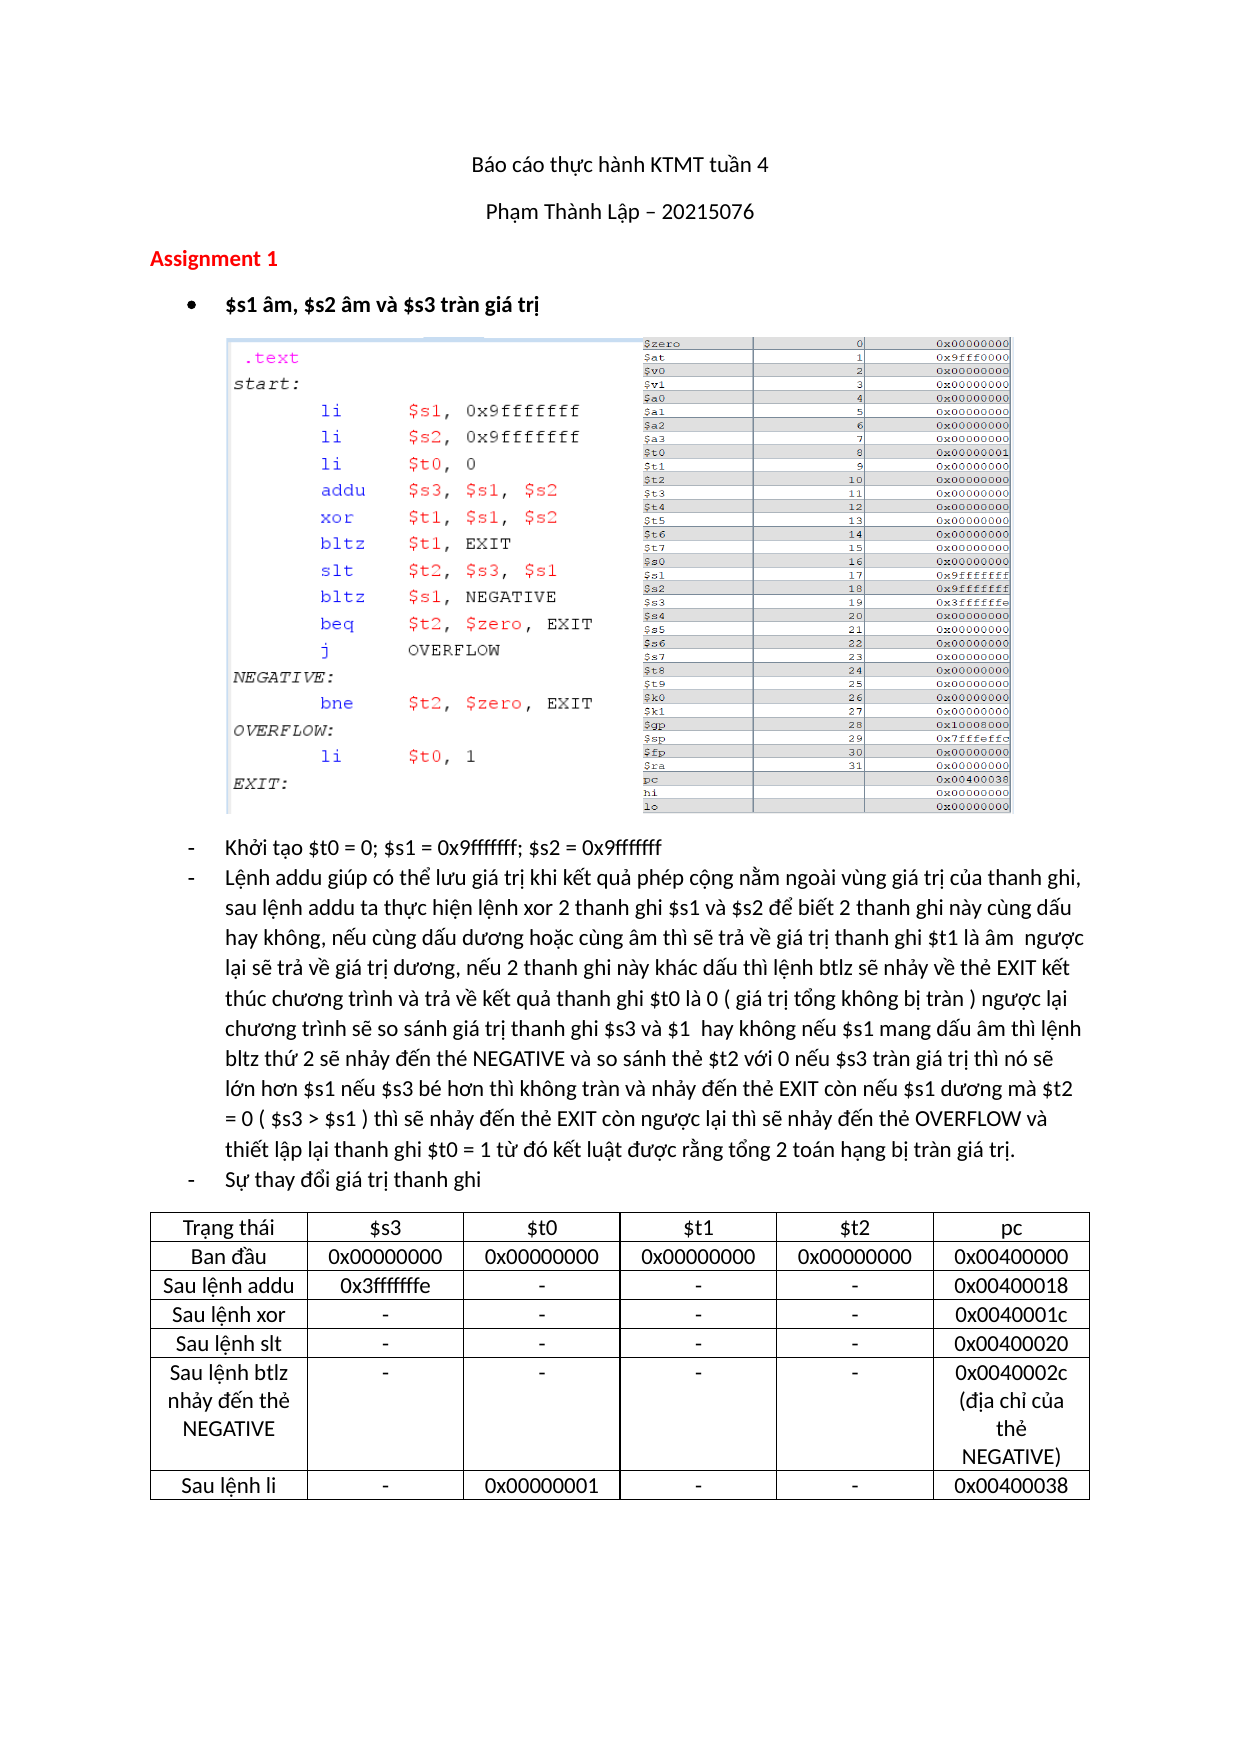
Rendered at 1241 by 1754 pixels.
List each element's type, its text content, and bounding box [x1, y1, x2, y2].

table_cell - [464, 1329, 619, 1357]
table_cell - [621, 1300, 776, 1328]
table_cell - [308, 1329, 463, 1357]
table_cell 0x00000001 [464, 1471, 619, 1499]
table_cell - [464, 1300, 619, 1328]
table_header $t0 [464, 1213, 619, 1241]
picture [226, 337, 1014, 814]
table_cell 0x0040002c (địa chỉ của thẻ NEGATIVE) [934, 1358, 1089, 1470]
table_cell - [777, 1271, 933, 1299]
table_cell - [308, 1471, 463, 1499]
table_header $t2 [777, 1213, 933, 1241]
table_cell 0x00000000 [777, 1242, 933, 1270]
table_cell Sau lệnh li [151, 1471, 307, 1499]
table_cell 0x00400000 [934, 1242, 1089, 1270]
table_cell - [777, 1300, 933, 1328]
table_cell - [308, 1300, 463, 1328]
table_cell Sau lệnh xor [151, 1300, 307, 1328]
table_cell - [777, 1358, 933, 1470]
list Sự thay đổi giá trị thanh ghi [187, 1165, 1090, 1193]
table_header $s3 [308, 1213, 463, 1241]
table_cell - [621, 1358, 776, 1470]
table_cell 0x00400020 [934, 1329, 1089, 1357]
table_cell - [308, 1358, 463, 1470]
table_header Trạng thái [151, 1213, 307, 1241]
table_header $t1 [621, 1213, 776, 1241]
table_cell Sau lệnh addu [151, 1271, 307, 1299]
table_cell - [464, 1358, 619, 1470]
table_cell - [777, 1471, 933, 1499]
table_cell - [464, 1271, 619, 1299]
list Lệnh addu giúp có thể lưu giá trị khi kết quả phép cộng nằm ngoài vùng giá trị của thanh ghi, sau lệnh addu ta thực hiện lệnh xor 2 thanh ghi $s1 và $s2 để biết 2 thanh ghi này cùng dấu hay không, nếu cùng dấu dương hoặc cùng âm thì sẽ trả về giá trị thanh ghi $t1 là âm ngược lại sẽ trả về giá trị dương, nếu 2 thanh ghi này khác dấu thì lệnh btlz sẽ nhảy về thẻ EXIT kết thúc chương trình và trả về kết quả thanh ghi $t0 là 0 ( giá trị tổng không bị tràn ) ngược lại chương trình sẽ so sánh giá trị thanh ghi $s3 và $1 hay không nếu $s1 mang dấu âm thì lệnh bltz thứ 2 sẽ nhảy đến thé NEGATIVE và so sánh thẻ $t2 với 0 nếu $s3 tràn giá trị thì nó sẽ lớn hơn $s1 nếu $s3 bé hơn thì không tràn và nhảy đến thẻ EXIT còn nếu $s1 dương mà $t2 = 0 ( $s3 > $s1 ) thì sẽ nhảy đến thẻ EXIT còn ngược lại thì sẽ nhảy đến thẻ OVERFLOW và thiết lập lại thanh ghi $t0 = 1 từ đó kết luật được rằng tổng 2 toán hạng bị tràn giá trị. [187, 863, 1090, 1163]
table_cell - [621, 1329, 776, 1357]
table_cell - [621, 1471, 776, 1499]
table_cell Sau lệnh btlz nhảy đến thẻ NEGATIVE [151, 1358, 307, 1470]
table_cell 0x00000000 [308, 1242, 463, 1270]
table_cell - [621, 1271, 776, 1299]
list Khởi tạo $t0 = 0; $s1 = 0x9fffffff; $s2 = 0x9fffffff [187, 833, 1090, 861]
table_header pc [934, 1213, 1089, 1241]
table_cell 0x00400038 [934, 1471, 1089, 1499]
table_cell 0x00400018 [934, 1271, 1089, 1299]
table_cell Ban đầu [151, 1242, 307, 1270]
table_cell 0x3fffffffe [308, 1271, 463, 1299]
list $s1 âm, $s2 âm và $s3 tràn giá trị [187, 291, 1090, 319]
table_cell 0x0040001c [934, 1300, 1089, 1328]
text Báo cáo thực hành KTMT tuần 4 [150, 150, 1090, 178]
table_cell 0x00000000 [464, 1242, 619, 1270]
text Assignment 1 [150, 244, 1090, 272]
text Phạm Thành Lập – 20215076 [150, 197, 1090, 225]
table_cell Sau lệnh slt [151, 1329, 307, 1357]
table_cell 0x00000000 [621, 1242, 776, 1270]
table_cell - [777, 1329, 933, 1357]
